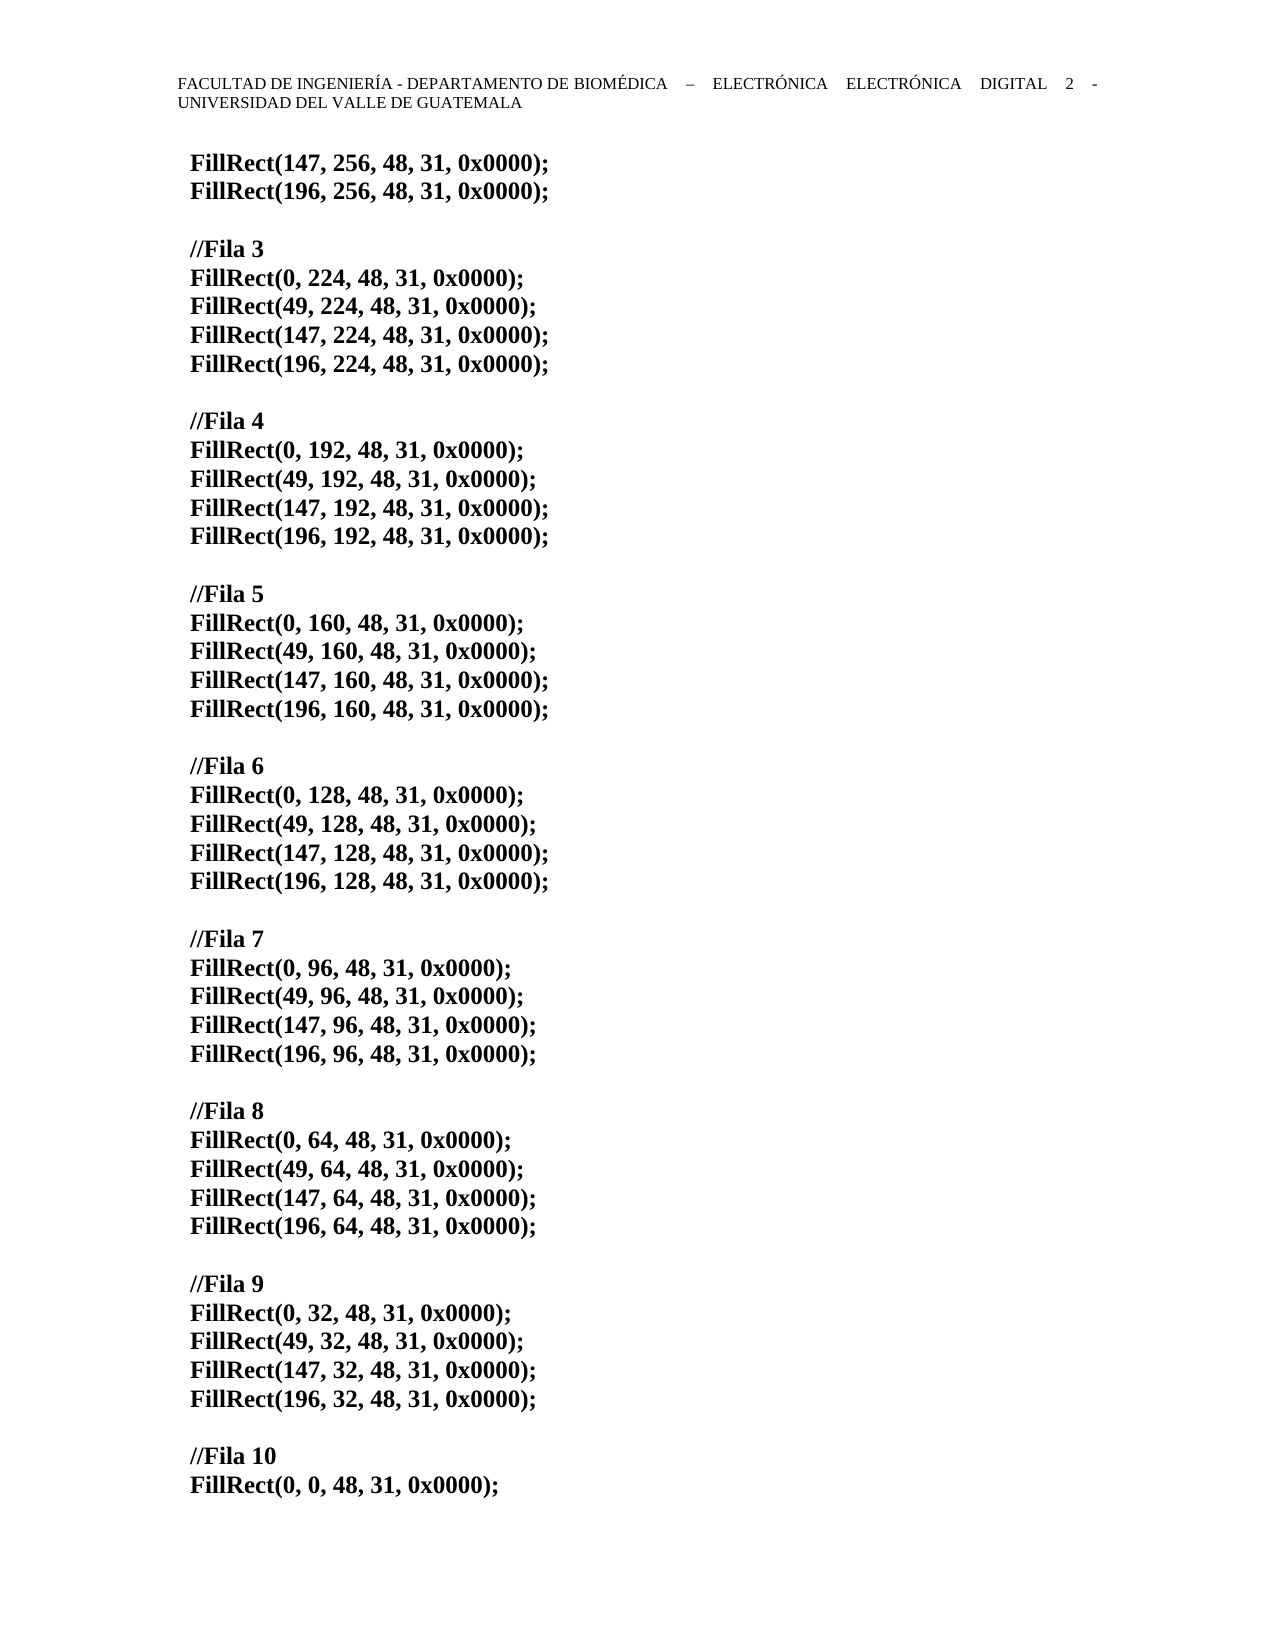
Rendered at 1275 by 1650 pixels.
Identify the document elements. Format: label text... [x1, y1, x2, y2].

text FillRect(49, 64, 48, 31, 0x0000); [177, 1154, 1098, 1183]
text FillRect(196, 96, 48, 31, 0x0000); [177, 1039, 1098, 1068]
text FillRect(0, 160, 48, 31, 0x0000); [177, 608, 1098, 636]
text FillRect(49, 224, 48, 31, 0x0000); [177, 291, 1098, 320]
text //Fila 6 [177, 751, 1098, 780]
text FillRect(49, 128, 48, 31, 0x0000); [177, 809, 1098, 838]
text //Fila 4 [177, 406, 1098, 435]
text //Fila 10 [177, 1441, 1098, 1470]
text //Fila 3 [177, 234, 1098, 263]
text FillRect(147, 224, 48, 31, 0x0000); [177, 320, 1098, 349]
text FillRect(0, 0, 48, 31, 0x0000); [177, 1470, 1098, 1499]
text FillRect(196, 128, 48, 31, 0x0000); [177, 866, 1098, 895]
text FillRect(147, 160, 48, 31, 0x0000); [177, 665, 1098, 694]
text //Fila 9 [177, 1269, 1098, 1298]
text FillRect(0, 128, 48, 31, 0x0000); [177, 780, 1098, 809]
text FillRect(147, 256, 48, 31, 0x0000); [177, 148, 1098, 176]
text FillRect(0, 32, 48, 31, 0x0000); [177, 1298, 1098, 1326]
text FillRect(196, 256, 48, 31, 0x0000); [177, 176, 1098, 205]
text FillRect(0, 64, 48, 31, 0x0000); [177, 1125, 1098, 1154]
text //Fila 8 [177, 1096, 1098, 1125]
text FillRect(0, 224, 48, 31, 0x0000); [177, 263, 1098, 291]
text FillRect(147, 192, 48, 31, 0x0000); [177, 493, 1098, 521]
text FillRect(0, 96, 48, 31, 0x0000); [177, 953, 1098, 981]
text FillRect(49, 32, 48, 31, 0x0000); [177, 1326, 1098, 1355]
text FillRect(147, 96, 48, 31, 0x0000); [177, 1010, 1098, 1039]
text FillRect(196, 224, 48, 31, 0x0000); [177, 349, 1098, 378]
text FillRect(196, 64, 48, 31, 0x0000); [177, 1211, 1098, 1240]
text //Fila 7 [177, 924, 1098, 953]
text FillRect(49, 160, 48, 31, 0x0000); [177, 636, 1098, 665]
text FillRect(196, 160, 48, 31, 0x0000); [177, 694, 1098, 723]
text FillRect(49, 192, 48, 31, 0x0000); [177, 464, 1098, 493]
text FillRect(49, 96, 48, 31, 0x0000); [177, 981, 1098, 1010]
text FillRect(147, 64, 48, 31, 0x0000); [177, 1183, 1098, 1211]
text FillRect(147, 32, 48, 31, 0x0000); [177, 1355, 1098, 1384]
text FillRect(0, 192, 48, 31, 0x0000); [177, 435, 1098, 464]
text FillRect(196, 192, 48, 31, 0x0000); [177, 521, 1098, 550]
text FillRect(147, 128, 48, 31, 0x0000); [177, 838, 1098, 866]
text FillRect(196, 32, 48, 31, 0x0000); [177, 1384, 1098, 1413]
text //Fila 5 [177, 579, 1098, 608]
